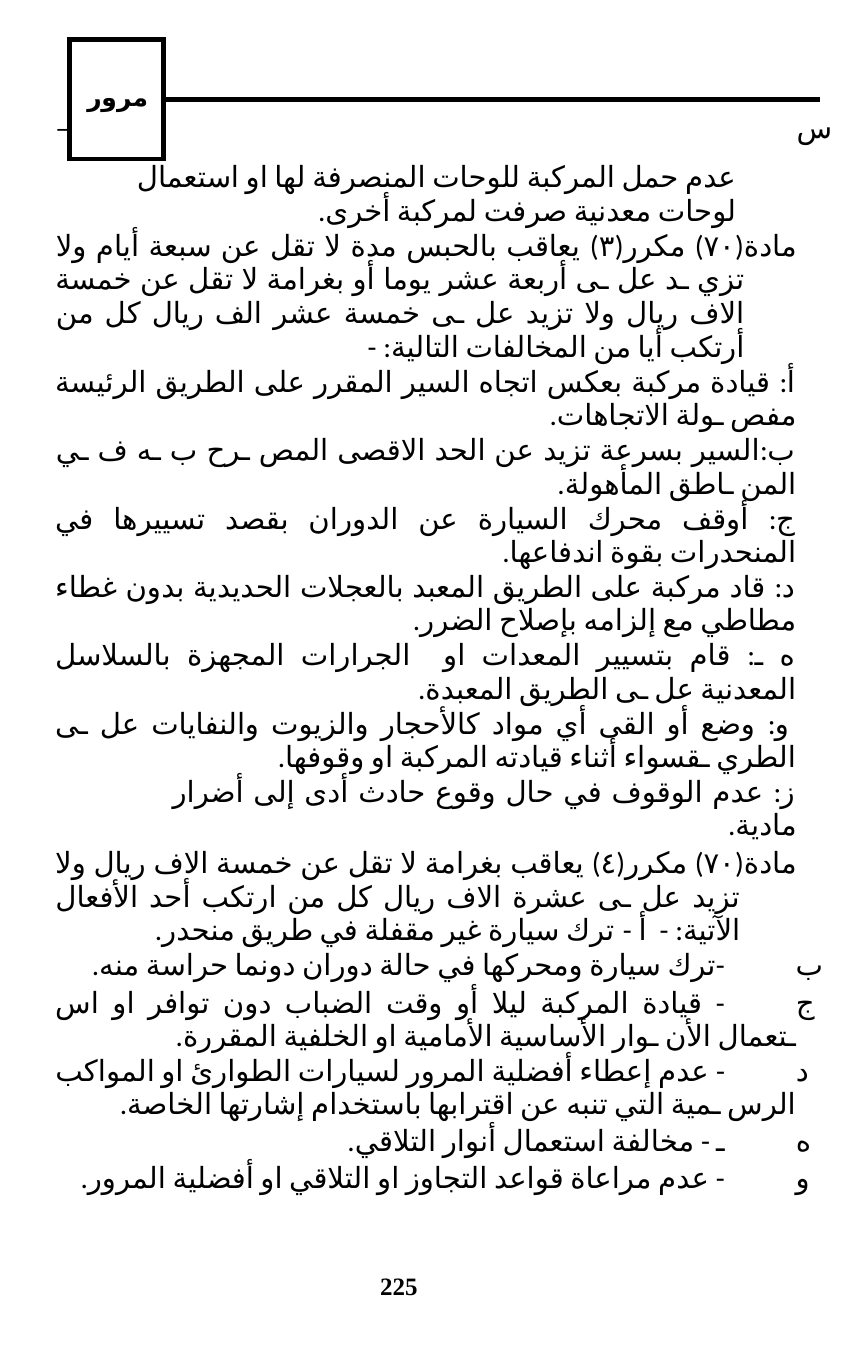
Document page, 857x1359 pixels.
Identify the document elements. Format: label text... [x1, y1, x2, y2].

list – عدم حمل المركبة للوحات المنصرفة لها او استعمال لوحات معدنية صرفت لمركبة أخرى. [55, 111, 797, 229]
text مادة(٧٠) مكرر(٣) يعاقب بالحبس مدة لا تقل عن سبعة أيام ولا تزي ـد عل ـى أربعة عشر يوما أو بغرامة لا تقل عن خمسة الاف ريال ولا تزيد عل ـى خمسة عشر الف ريال كل من أرتكب أيا من المخالفات التالية: - [55, 229, 797, 365]
text ه ـ: قام بتسيير المعدات او الجرارات المجهزة بالسلاسل المعدنية عل ـى الطريق المعبدة. [55, 639, 797, 706]
list -ترك سيارة ومحركها في حالة دوران دونما حراسة منه. [55, 949, 797, 983]
list ـ - مخالفة استعمال أنوار التلاقي. [55, 1123, 797, 1158]
text ب:السير بسرعة تزيد عن الحد الاقصى المص ـرح ب ـه ف ـي المن ـاطق المأهولة. [55, 434, 797, 501]
list - قيادة المركبة ليلا أو وقت الضباب دون توافر او اس ـتعمال الأن ـوار الأساسية الأمامية او الخلفية المقررة. [55, 986, 797, 1054]
list - عدم إعطاء أفضلية المرور لسيارات الطوارئ او المواكب الرس ـمية التي تنبه عن اقترابها باستخدام إشارتها الخاصة. [55, 1054, 797, 1122]
text و: وضع أو القى أي مواد كالأحجار والزيوت والنفايات عل ـى الطري ـقسواء أثناء قيادته المركبة او وقوفها. [55, 707, 797, 775]
text ز: عدم الوقوف في حال وقوع حادث أدى إلى أضرار مادية. [172, 776, 797, 843]
text أ: قيادة مركبة بعكس اتجاه السير المقرر على الطريق الرئيسة مفص ـولة الاتجاهات. [55, 366, 797, 433]
list - عدم مراعاة قواعد التجاوز او التلاقي او أفضلية المرور. [55, 1161, 797, 1195]
text د: قاد مركبة على الطريق المعبد بالعجلات الحديدية بدون غطاء مطاطي مع إلزامه بإصلاح الضرر. [55, 571, 797, 638]
text مادة(٧٠) مكرر(٤) يعاقب بغرامة لا تقل عن خمسة الاف ريال ولا تزيد عل ـى عشرة الاف ريال كل من ارتكب أحد الأفعال الآتية: - أ - ترك سيارة غير مقفلة في طريق منحدر. [55, 847, 797, 948]
text ج: أوقف محرك السيارة عن الدوران بقصد تسييرها في المنحدرات بقوة اندفاعها. [55, 502, 797, 570]
